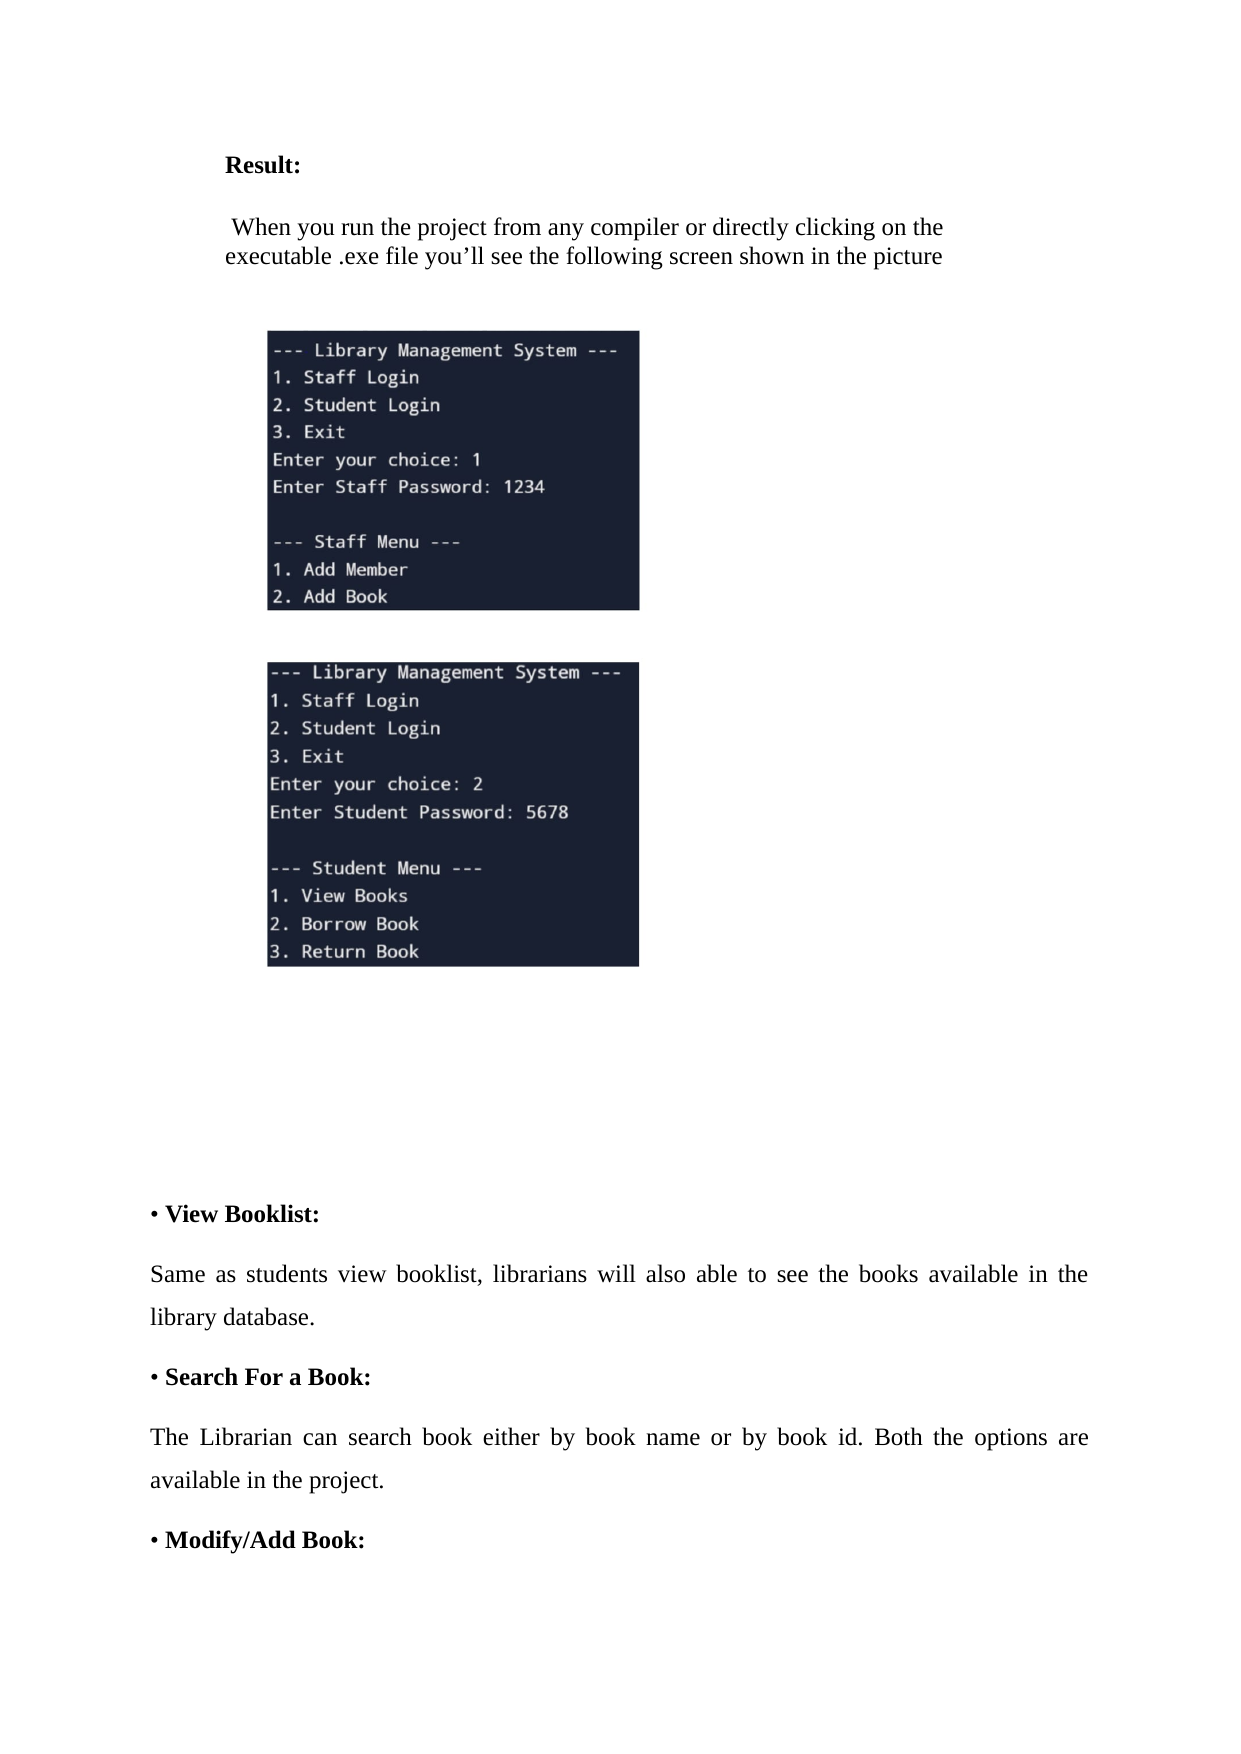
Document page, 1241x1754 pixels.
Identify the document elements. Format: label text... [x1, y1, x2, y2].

text • View Booklist: [150, 1199, 1090, 1228]
picture [225, 319, 699, 1051]
list Result: [225, 150, 1090, 179]
text • Modify/Add Book: [150, 1525, 1090, 1553]
list When you run the project from any compiler or directly clicking on the executable .exe file you’ll see the following screen shown in the picture [225, 212, 1090, 269]
text The Librarian can search book either by book name or by book id. Both the options are available in the project. [150, 1422, 1090, 1494]
text Same as students view booklist, librarians will also able to see the books available in the library database. [150, 1259, 1090, 1331]
text • Search For a Book: [150, 1362, 1090, 1391]
